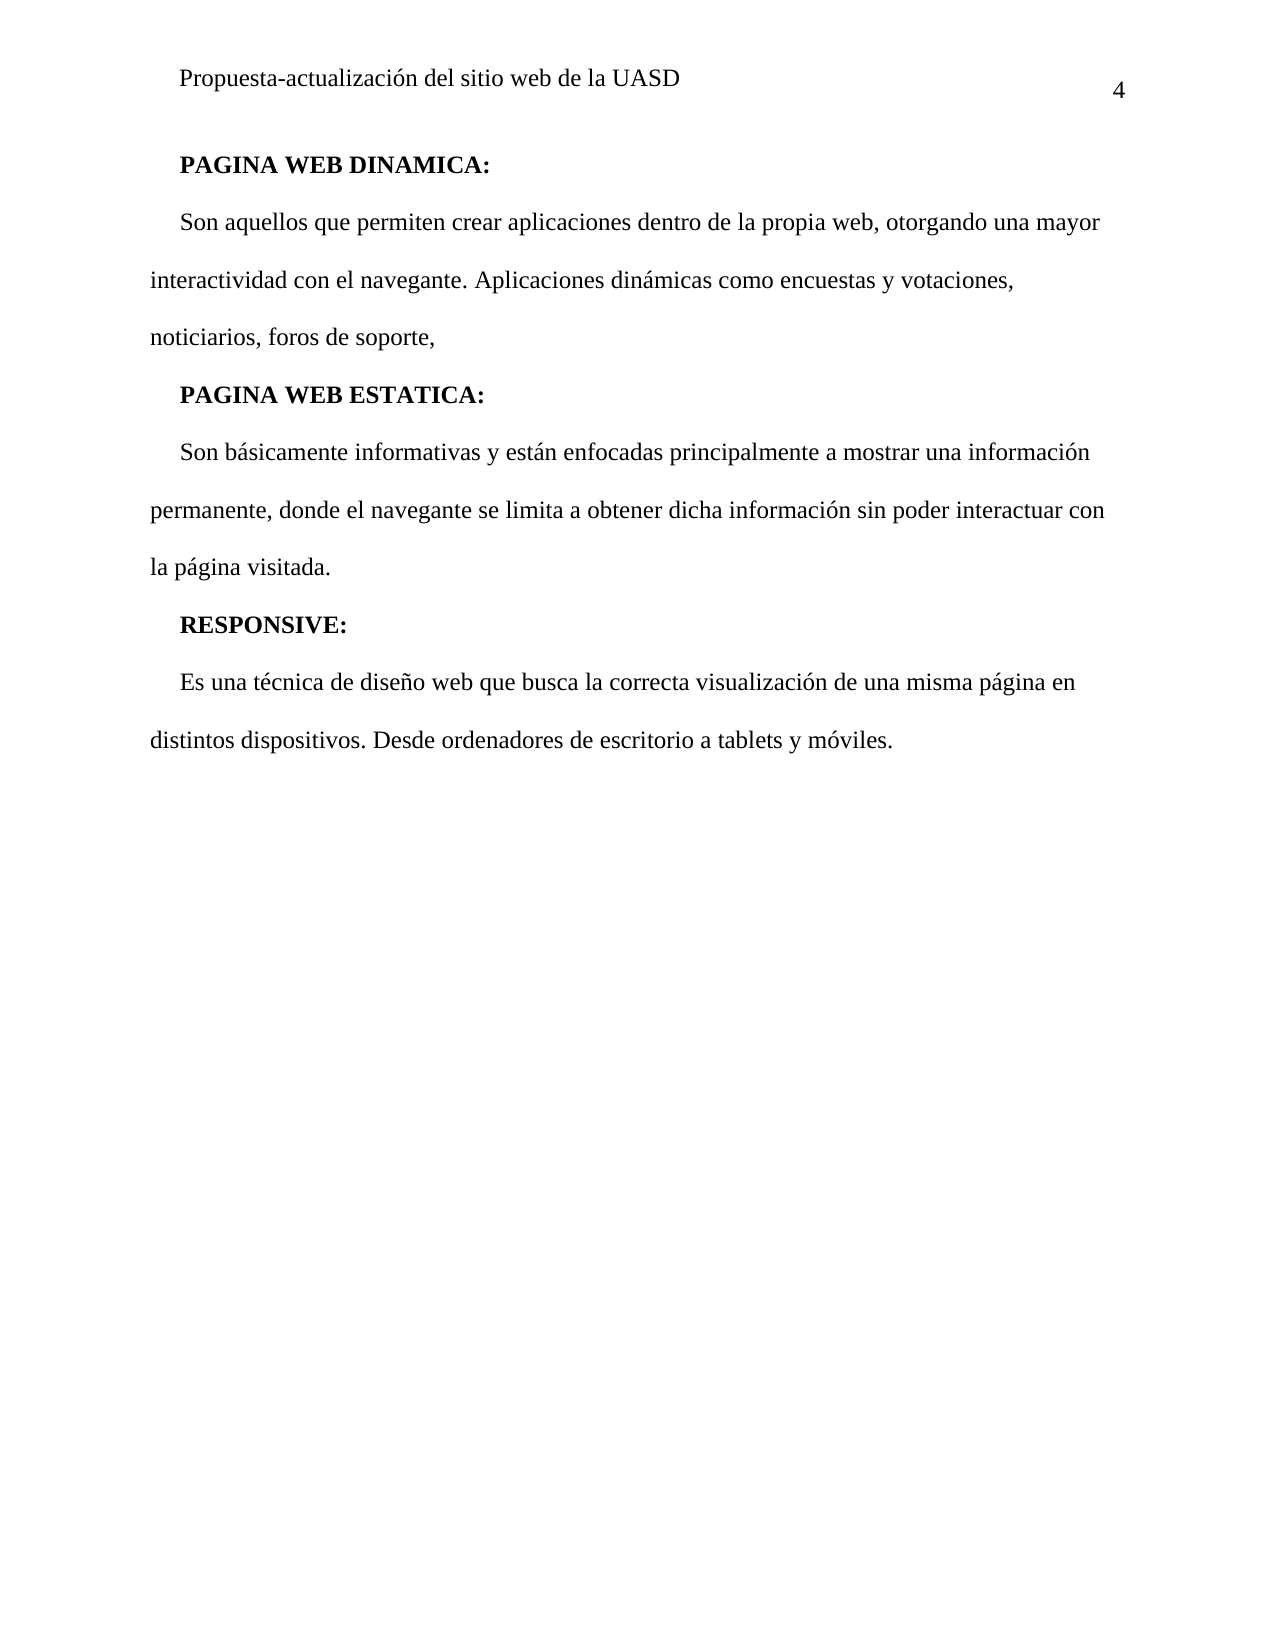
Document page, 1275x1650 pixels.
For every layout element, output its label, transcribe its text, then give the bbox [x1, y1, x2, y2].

text Es una técnica de diseño web que busca la correcta visualización de una misma página en distintos dispositivos. Desde ordenadores de escritorio a tablets y móviles. [150, 667, 1125, 754]
text Son aquellos que permiten crear aplicaciones dentro de la propia web, otorgando una mayor interactividad con el navegante. Aplicaciones dinámicas como encuestas y votaciones, noticiarios, foros de soporte, [150, 207, 1125, 351]
text RESPONSIVE: [150, 610, 1125, 639]
text Son básicamente informativas y están enfocadas principalmente a mostrar una información permanente, donde el navegante se limita a obtener dicha información sin poder interactuar con la página visitada. [150, 437, 1125, 581]
text PAGINA WEB ESTATICA: [150, 380, 1125, 409]
text PAGINA WEB DINAMICA: [150, 150, 1125, 179]
